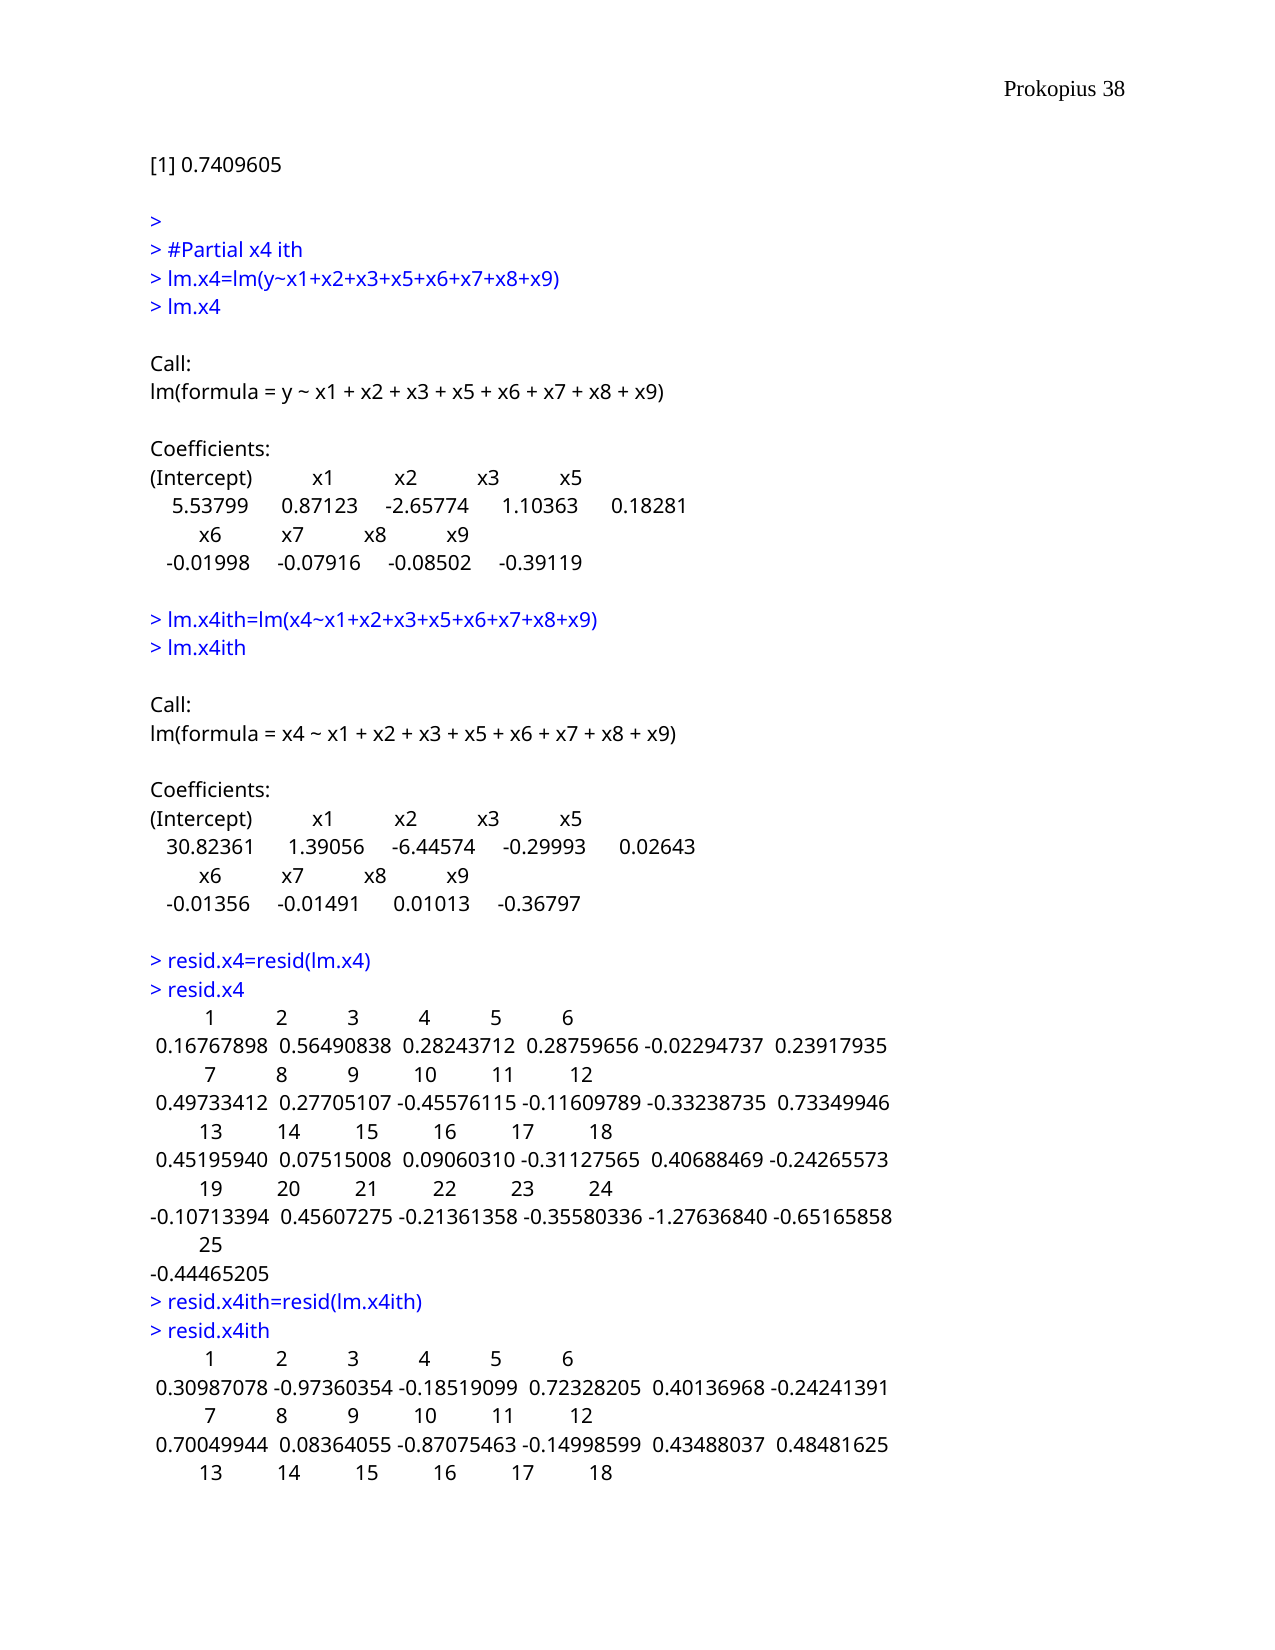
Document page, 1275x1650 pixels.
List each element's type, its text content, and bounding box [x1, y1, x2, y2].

text (Intercept) x1 x2 x3 x5 [150, 804, 1125, 832]
text 7 8 9 10 11 12 [150, 1401, 1125, 1430]
text 7 8 9 10 11 12 [150, 1060, 1125, 1088]
text Call: [150, 349, 1125, 377]
text > resid.x4 [150, 975, 1125, 1003]
text > [150, 207, 1125, 235]
text [1] 0.7409605 [150, 150, 1125, 178]
text x6 x7 x8 x9 [150, 861, 1125, 889]
text 25 [150, 1231, 1125, 1259]
text -0.10713394 0.45607275 -0.21361358 -0.35580336 -1.27636840 -0.65165858 [150, 1202, 1125, 1231]
text 5.53799 0.87123 -2.65774 1.10363 0.18281 [150, 491, 1125, 520]
text > resid.x4ith [150, 1316, 1125, 1344]
text > resid.x4ith=resid(lm.x4ith) [150, 1287, 1125, 1316]
text lm(formula = x4 ~ x1 + x2 + x3 + x5 + x6 + x7 + x8 + x9) [150, 719, 1125, 747]
text Coefficients: [150, 776, 1125, 804]
text lm(formula = y ~ x1 + x2 + x3 + x5 + x6 + x7 + x8 + x9) [150, 377, 1125, 406]
text 0.45195940 0.07515008 0.09060310 -0.31127565 0.40688469 -0.24265573 [150, 1145, 1125, 1174]
text 1 2 3 4 5 6 [150, 1003, 1125, 1032]
text Call: [150, 690, 1125, 719]
text 13 14 15 16 17 18 [150, 1458, 1125, 1487]
text -0.44465205 [150, 1259, 1125, 1287]
text > lm.x4 [150, 292, 1125, 321]
text Coefficients: [150, 434, 1125, 463]
text 30.82361 1.39056 -6.44574 -0.29993 0.02643 [150, 832, 1125, 861]
text 19 20 21 22 23 24 [150, 1174, 1125, 1202]
text 0.16767898 0.56490838 0.28243712 0.28759656 -0.02294737 0.23917935 [150, 1032, 1125, 1060]
text (Intercept) x1 x2 x3 x5 [150, 463, 1125, 491]
text > #Partial x4 ith [150, 235, 1125, 264]
text > lm.x4=lm(y~x1+x2+x3+x5+x6+x7+x8+x9) [150, 264, 1125, 292]
text 1 2 3 4 5 6 [150, 1344, 1125, 1373]
text 0.70049944 0.08364055 -0.87075463 -0.14998599 0.43488037 0.48481625 [150, 1430, 1125, 1458]
text > lm.x4ith=lm(x4~x1+x2+x3+x5+x6+x7+x8+x9) [150, 605, 1125, 633]
text 0.30987078 -0.97360354 -0.18519099 0.72328205 0.40136968 -0.24241391 [150, 1373, 1125, 1401]
text > lm.x4ith [150, 633, 1125, 662]
text 0.49733412 0.27705107 -0.45576115 -0.11609789 -0.33238735 0.73349946 [150, 1088, 1125, 1117]
text 13 14 15 16 17 18 [150, 1117, 1125, 1145]
text -0.01356 -0.01491 0.01013 -0.36797 [150, 889, 1125, 918]
text > resid.x4=resid(lm.x4) [150, 946, 1125, 975]
text x6 x7 x8 x9 [150, 520, 1125, 548]
text -0.01998 -0.07916 -0.08502 -0.39119 [150, 548, 1125, 577]
